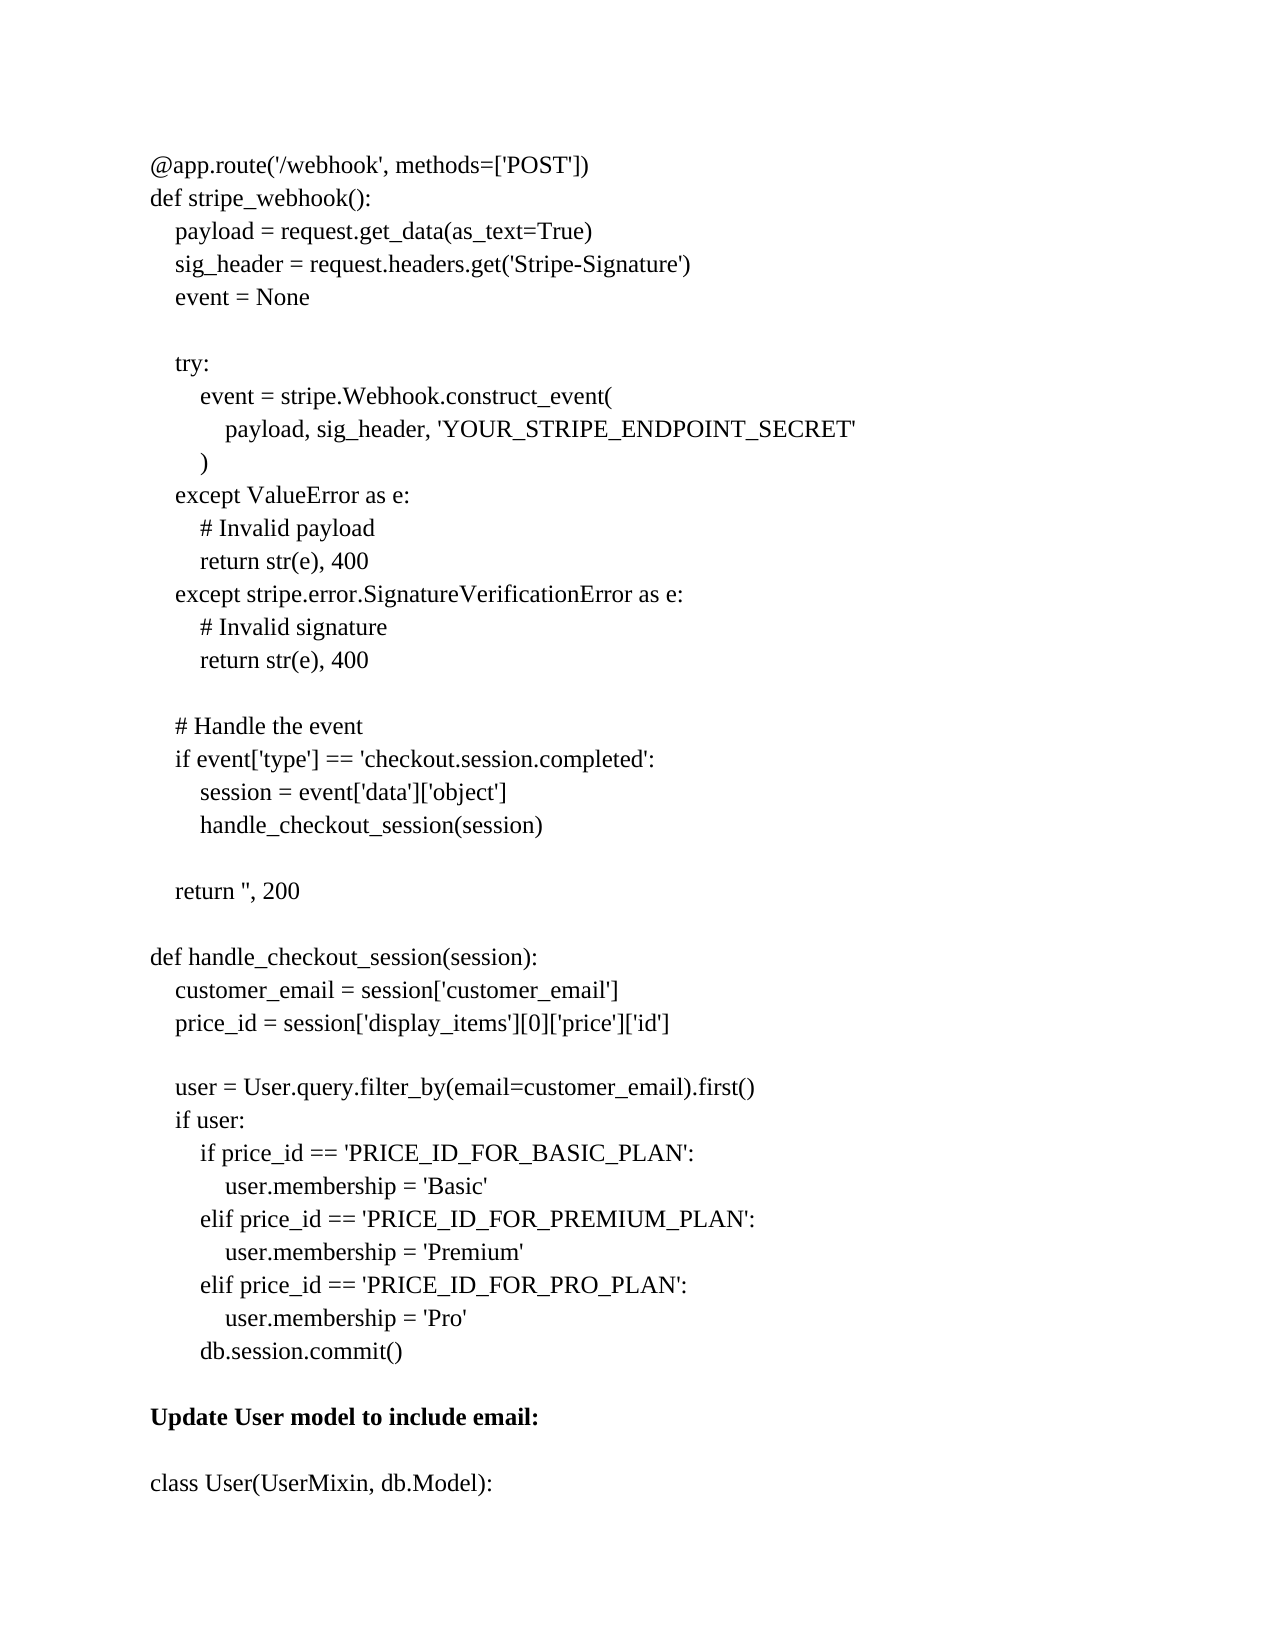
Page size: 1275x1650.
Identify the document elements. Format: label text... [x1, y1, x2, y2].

text price_id = session['display_items'][0]['price']['id'] [150, 1008, 1125, 1037]
text # Handle the event [150, 711, 1125, 740]
text elif price_id == 'PRICE_ID_FOR_PREMIUM_PLAN': [150, 1204, 1125, 1233]
text event = None [150, 282, 1125, 311]
text payload = request.get_data(as_text=True) [150, 216, 1125, 245]
text if price_id == 'PRICE_ID_FOR_BASIC_PLAN': [150, 1138, 1125, 1167]
text except stripe.error.SignatureVerificationError as e: [150, 579, 1125, 608]
text user = User.query.filter_by(email=customer_email).first() [150, 1072, 1125, 1101]
text event = stripe.Webhook.construct_event( [150, 381, 1125, 410]
text return str(e), 400 [150, 645, 1125, 674]
text user.membership = 'Pro' [150, 1303, 1125, 1332]
text return '', 200 [150, 876, 1125, 905]
text def handle_checkout_session(session): [150, 942, 1125, 971]
text def stripe_webhook(): [150, 183, 1125, 212]
text elif price_id == 'PRICE_ID_FOR_PRO_PLAN': [150, 1270, 1125, 1299]
text class User(UserMixin, db.Model): [150, 1468, 1125, 1497]
text if event['type'] == 'checkout.session.completed': [150, 744, 1125, 773]
text db.session.commit() [150, 1336, 1125, 1365]
text try: [150, 348, 1125, 377]
text return str(e), 400 [150, 546, 1125, 575]
text user.membership = 'Premium' [150, 1237, 1125, 1266]
text except ValueError as e: [150, 480, 1125, 509]
text user.membership = 'Basic' [150, 1171, 1125, 1199]
text Update User model to include email: [150, 1402, 1125, 1431]
text if user: [150, 1105, 1125, 1133]
text handle_checkout_session(session) [150, 810, 1125, 839]
text payload, sig_header, 'YOUR_STRIPE_ENDPOINT_SECRET' [150, 414, 1125, 443]
text # Invalid signature [150, 612, 1125, 641]
text @app.route('/webhook', methods=['POST']) [150, 150, 1125, 179]
text ) [150, 447, 1125, 476]
text # Invalid payload [150, 513, 1125, 542]
text sig_header = request.headers.get('Stripe-Signature') [150, 249, 1125, 278]
text customer_email = session['customer_email'] [150, 976, 1125, 1004]
text session = event['data']['object'] [150, 777, 1125, 806]
